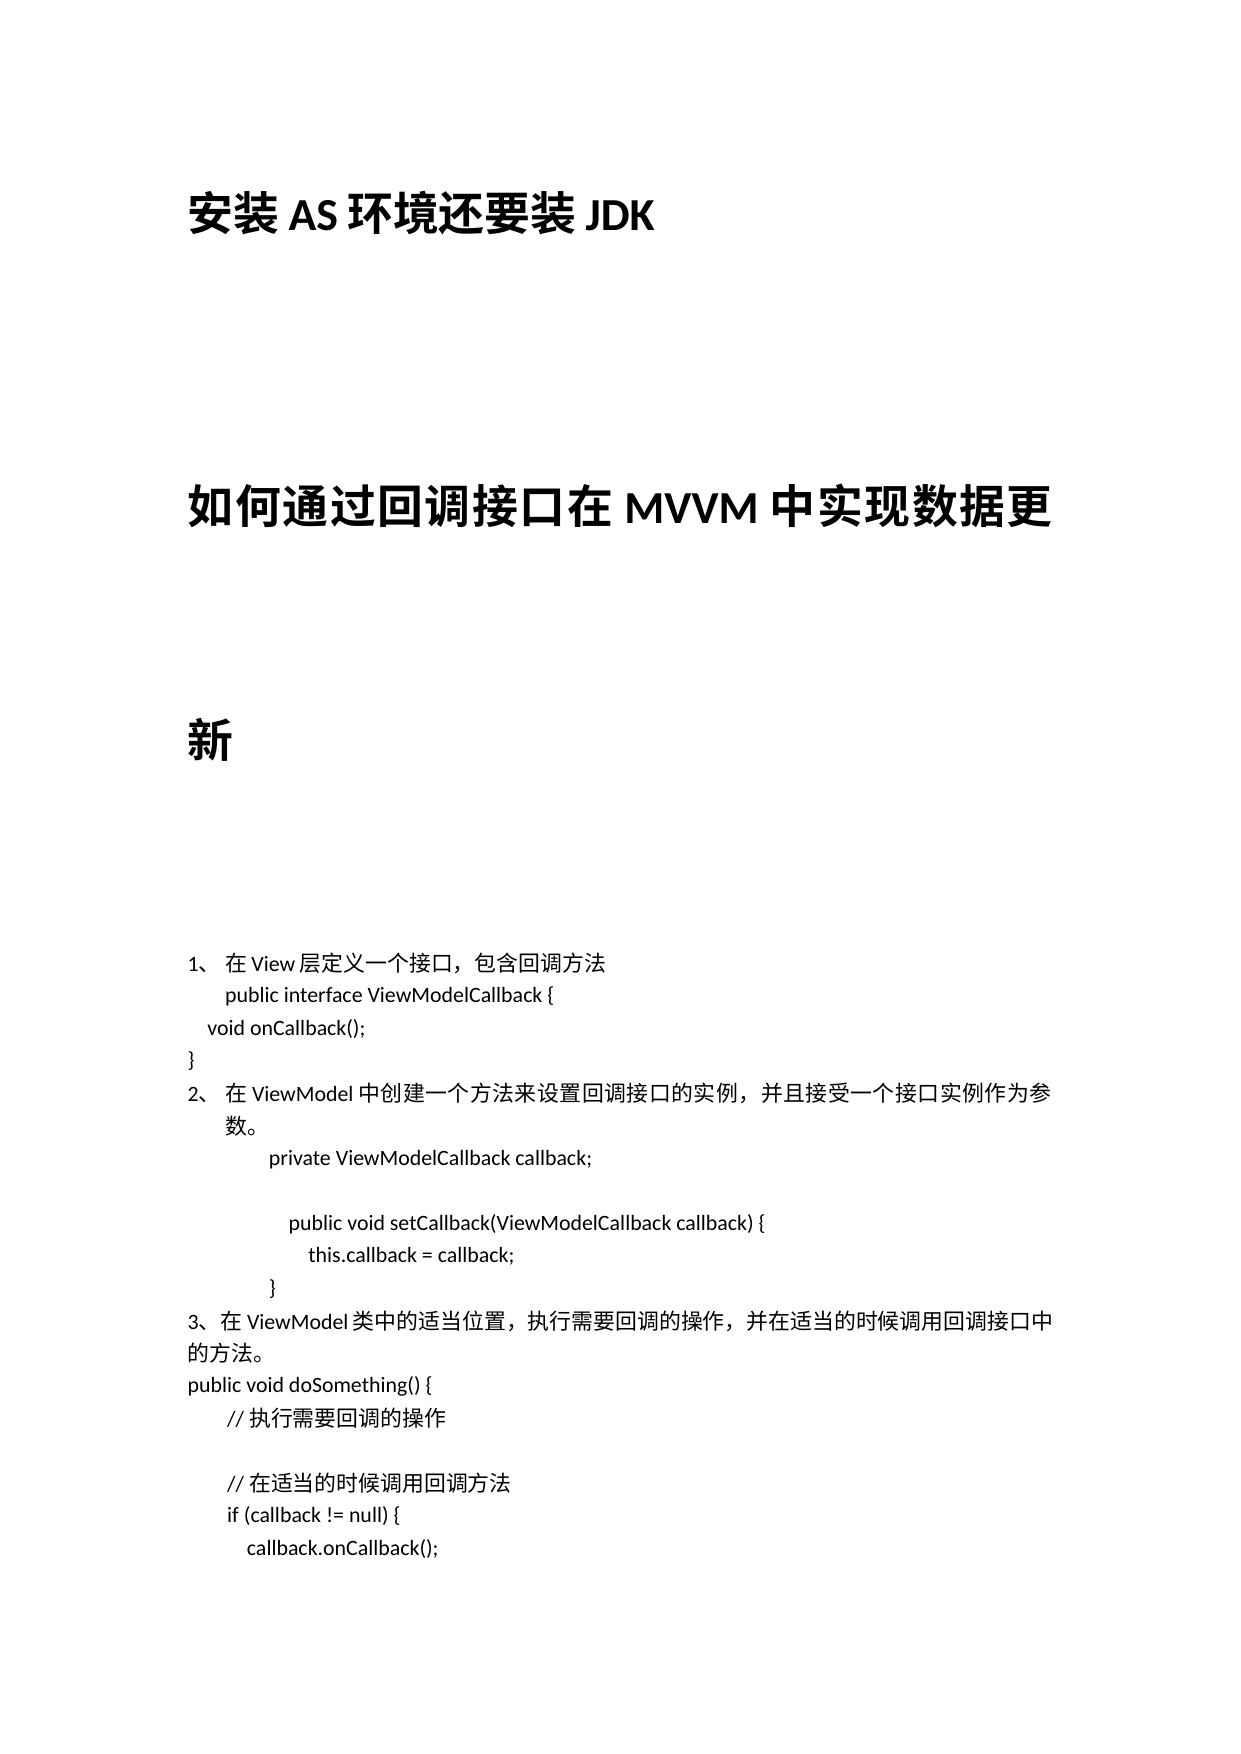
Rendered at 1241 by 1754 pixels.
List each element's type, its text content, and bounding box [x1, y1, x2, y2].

text public void doSomething() { [187, 1368, 1053, 1401]
text 3、在ViewModel类中的适当位置，执行需要回调的操作，并在适当的时候调用回调接口中的方法。 [187, 1303, 1053, 1368]
list } [225, 1271, 1053, 1303]
text void onCallback(); [187, 1011, 1053, 1043]
text // 执行需要回调的操作 [187, 1401, 1053, 1433]
subtitle 如何通过回调接口在MVVM中实现数据更新 [187, 454, 1053, 786]
text // 在适当的时候调用回调方法 [187, 1466, 1053, 1498]
text callback.onCallback(); [187, 1531, 1053, 1563]
list this.callback = callback; [225, 1238, 1053, 1271]
list public void setCallback(ViewModelCallback callback) { [225, 1206, 1053, 1238]
list 在View层定义一个接口，包含回调方法 [187, 946, 1053, 978]
list public interface ViewModelCallback { [225, 978, 1053, 1011]
list 在ViewModel中创建一个方法来设置回调接口的实例，并且接受一个接口实例作为参数。 [187, 1076, 1053, 1141]
subtitle 安装AS环境还要装JDK [187, 162, 1053, 259]
text } [187, 1043, 1053, 1076]
text if (callback != null) { [187, 1498, 1053, 1531]
list private ViewModelCallback callback; [225, 1141, 1053, 1173]
